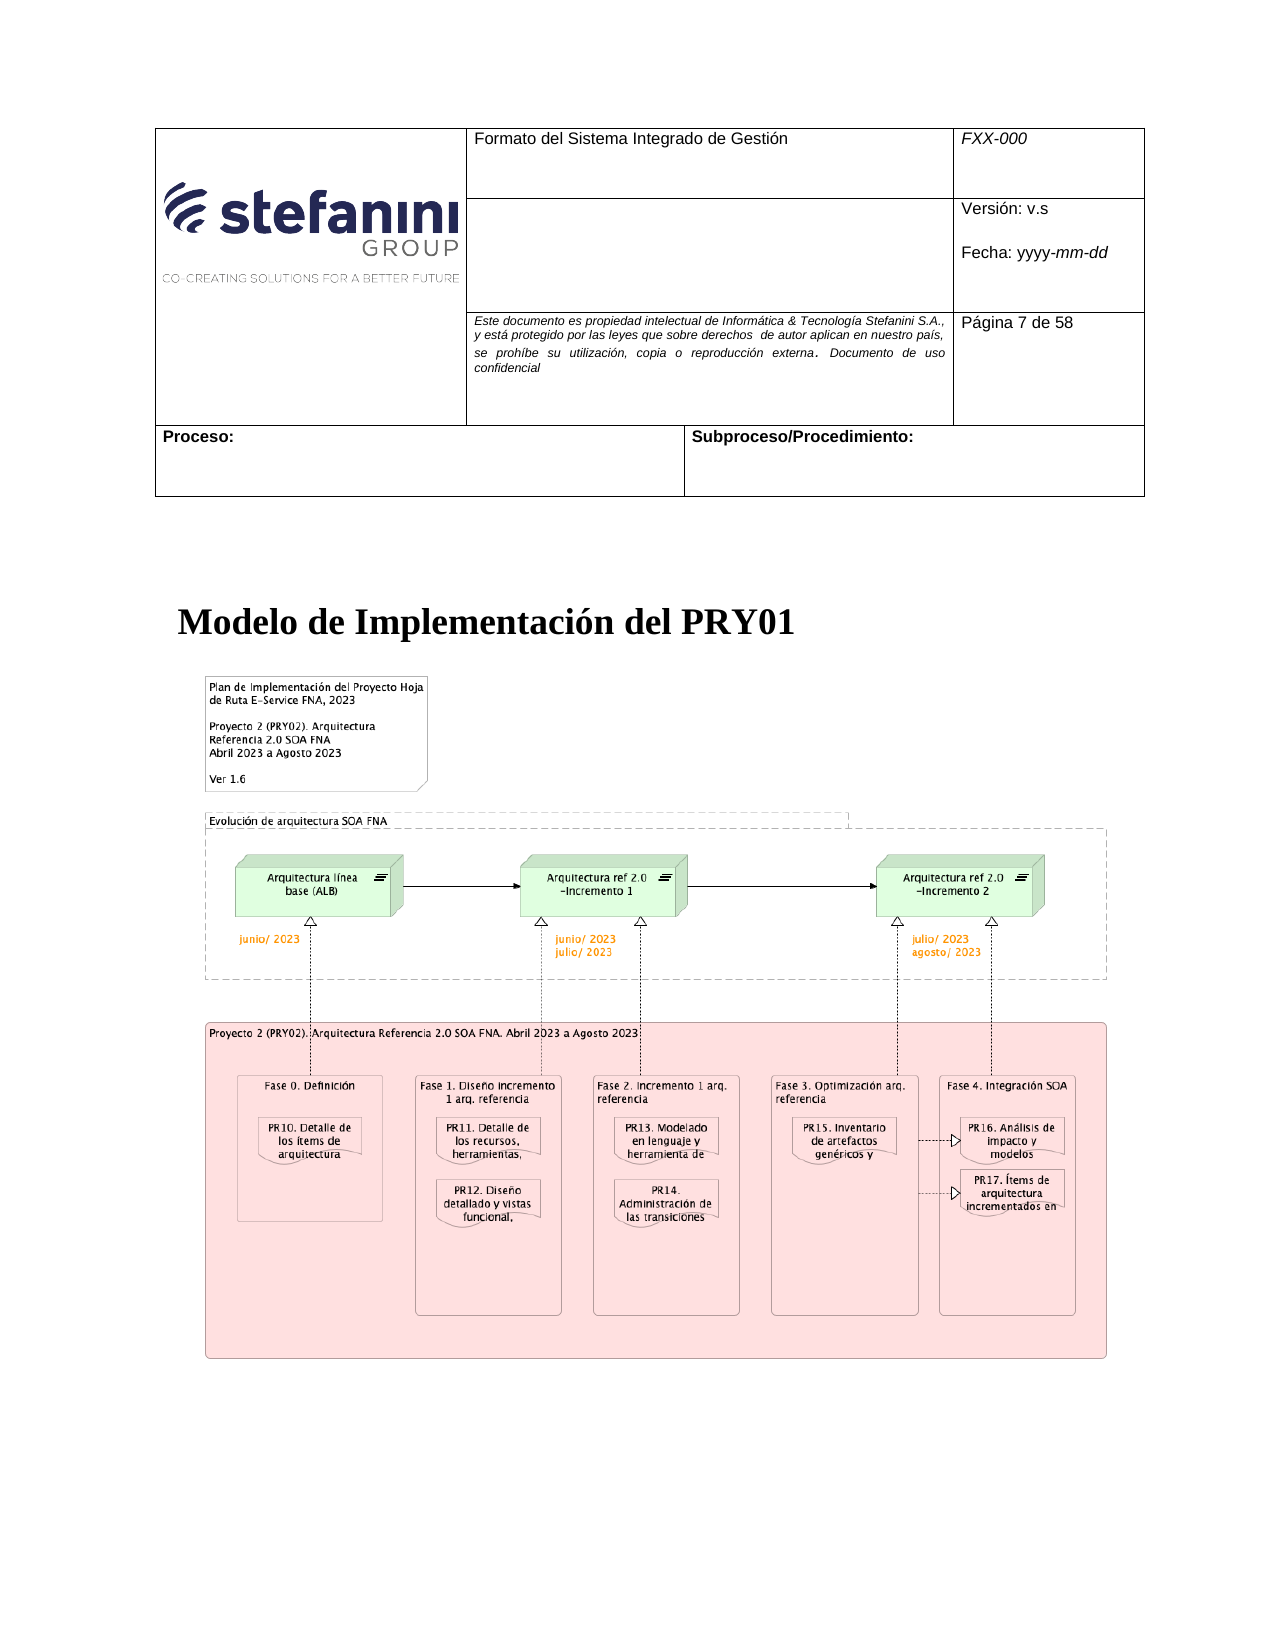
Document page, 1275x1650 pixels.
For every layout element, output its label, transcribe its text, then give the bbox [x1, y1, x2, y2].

picture [196, 667, 1115, 1367]
picture [162, 182, 460, 286]
subtitle Modelo de Implementación del PRY01 [177, 599, 1098, 642]
